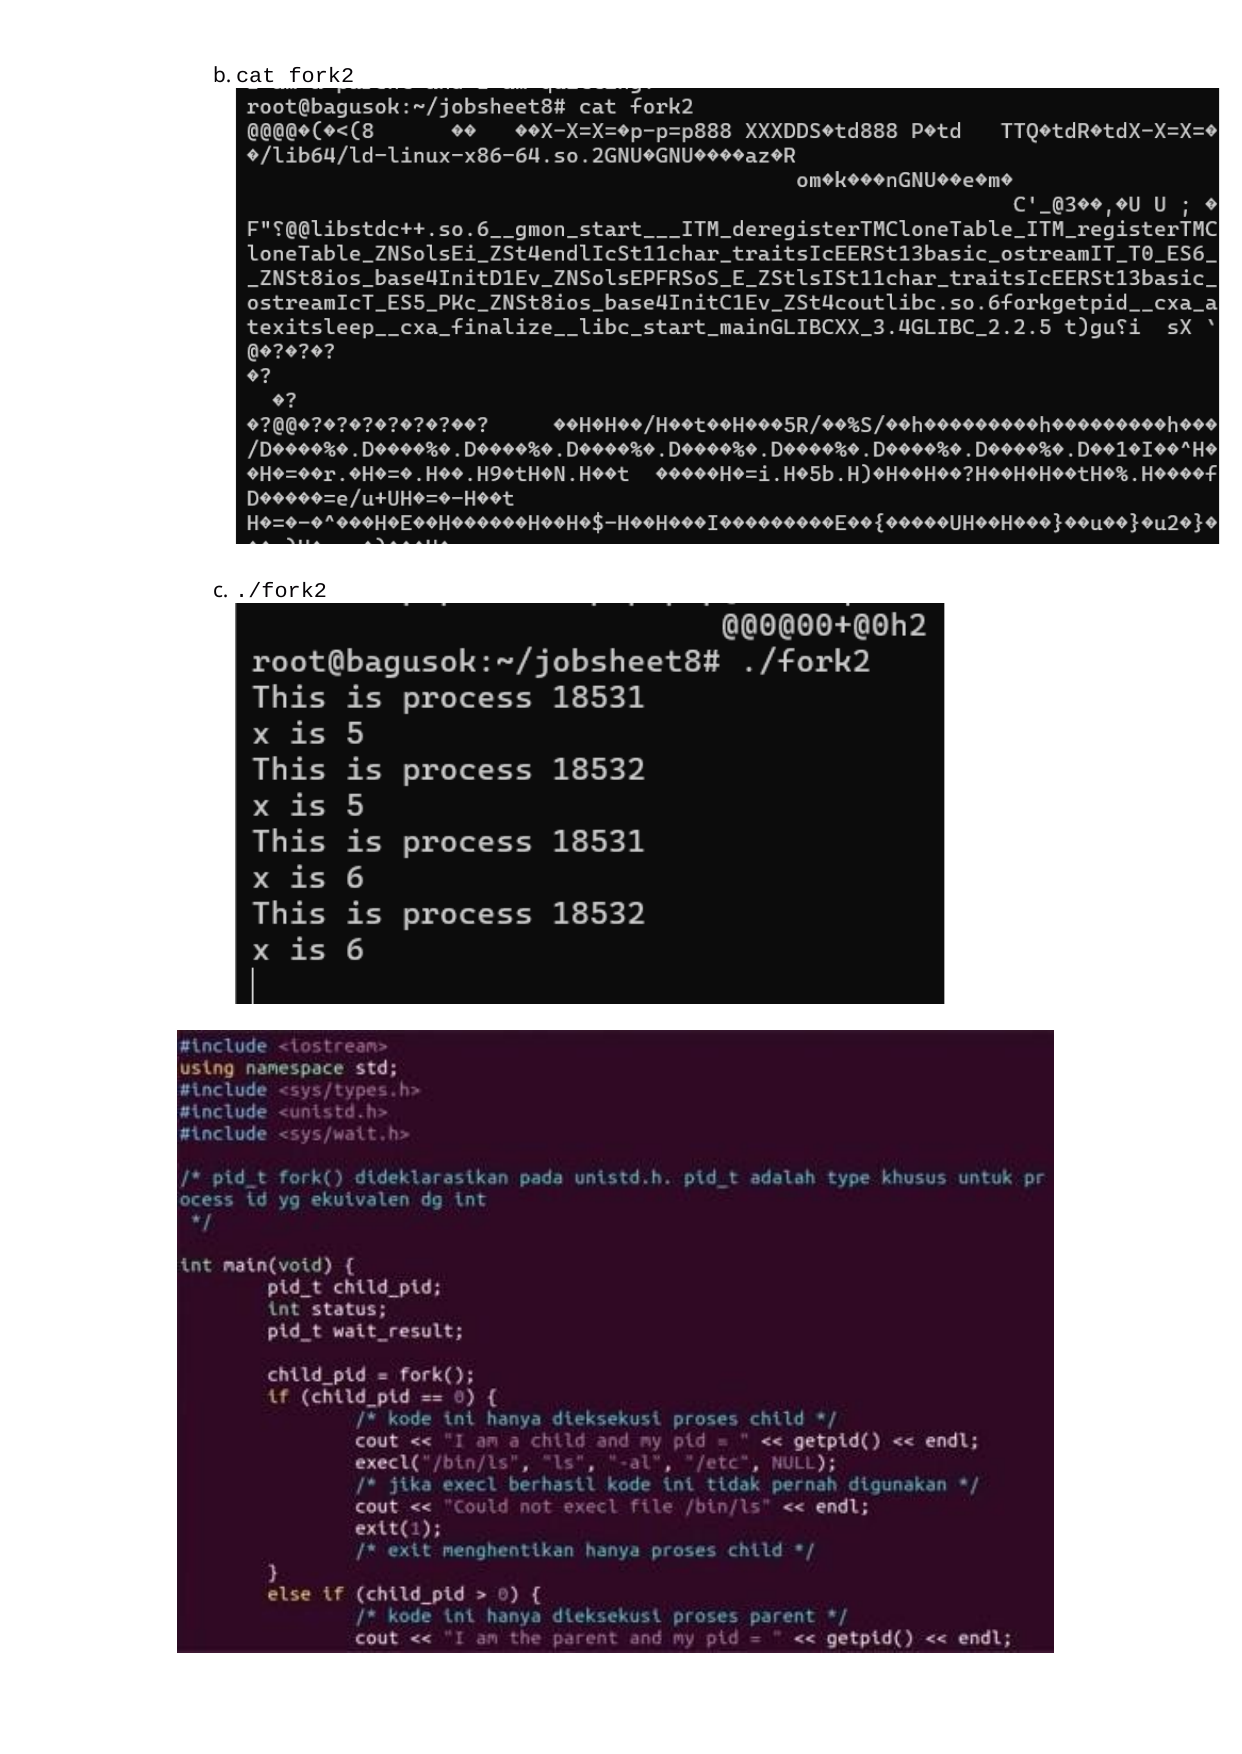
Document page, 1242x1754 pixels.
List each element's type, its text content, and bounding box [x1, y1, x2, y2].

picture [235, 88, 1220, 544]
list cat fork2 [213, 60, 1127, 89]
picture [235, 603, 945, 1004]
picture [177, 1030, 1054, 1653]
list ./fork2 [213, 575, 1127, 603]
